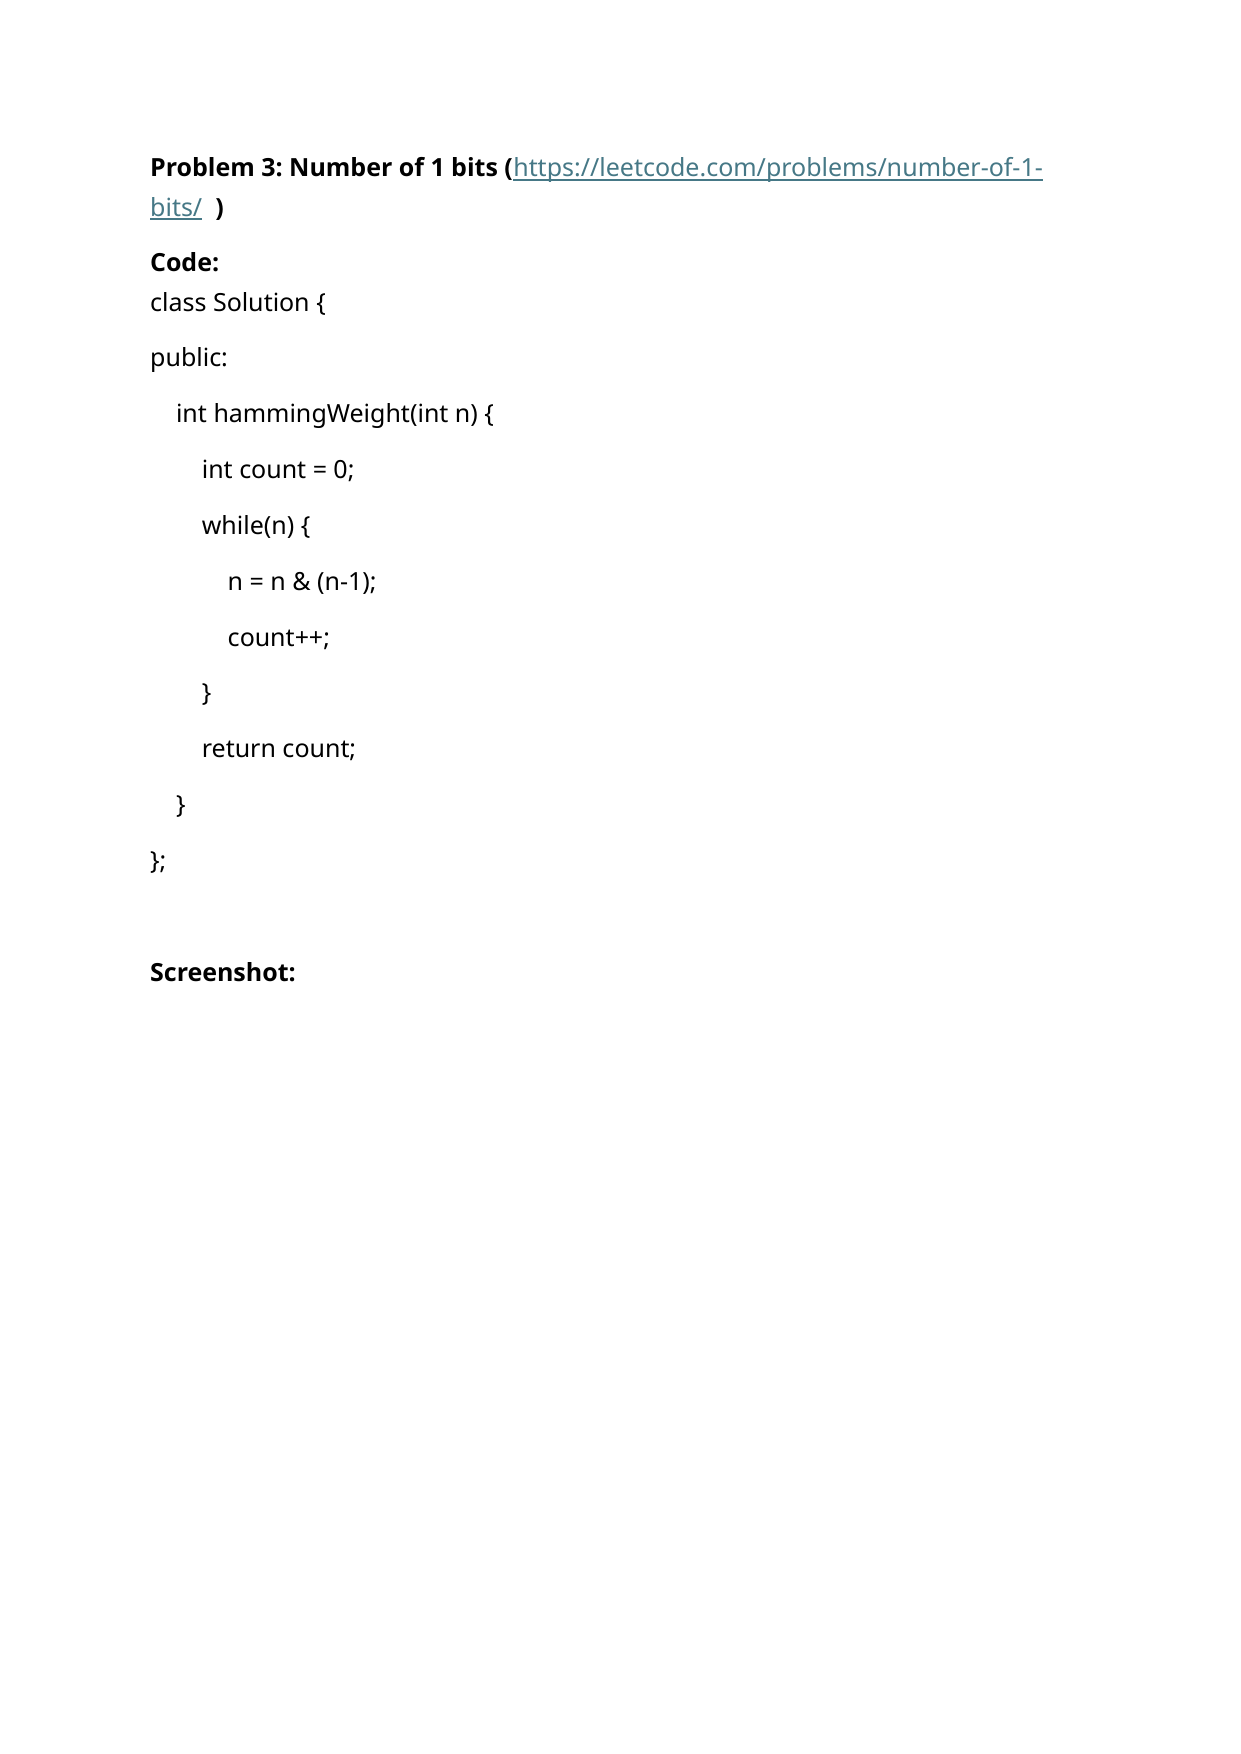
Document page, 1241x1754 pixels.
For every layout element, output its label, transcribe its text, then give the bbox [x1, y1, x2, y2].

text public: [150, 340, 1090, 374]
text n = n & (n-1); [150, 563, 1090, 597]
text Code: class Solution { [150, 245, 1090, 318]
text while(n) { [150, 507, 1090, 542]
text } [150, 675, 1090, 709]
text int hammingWeight(int n) { [150, 396, 1090, 430]
text return count; [150, 731, 1090, 765]
text } [150, 787, 1090, 821]
text }; [150, 842, 1090, 877]
text Problem 3: Number of 1 bits (https://leetcode.com/problems/number-of-1-bits/ ) [150, 150, 1090, 223]
text int count = 0; [150, 452, 1090, 486]
text Screenshot: [150, 954, 1090, 988]
text count++; [150, 619, 1090, 653]
